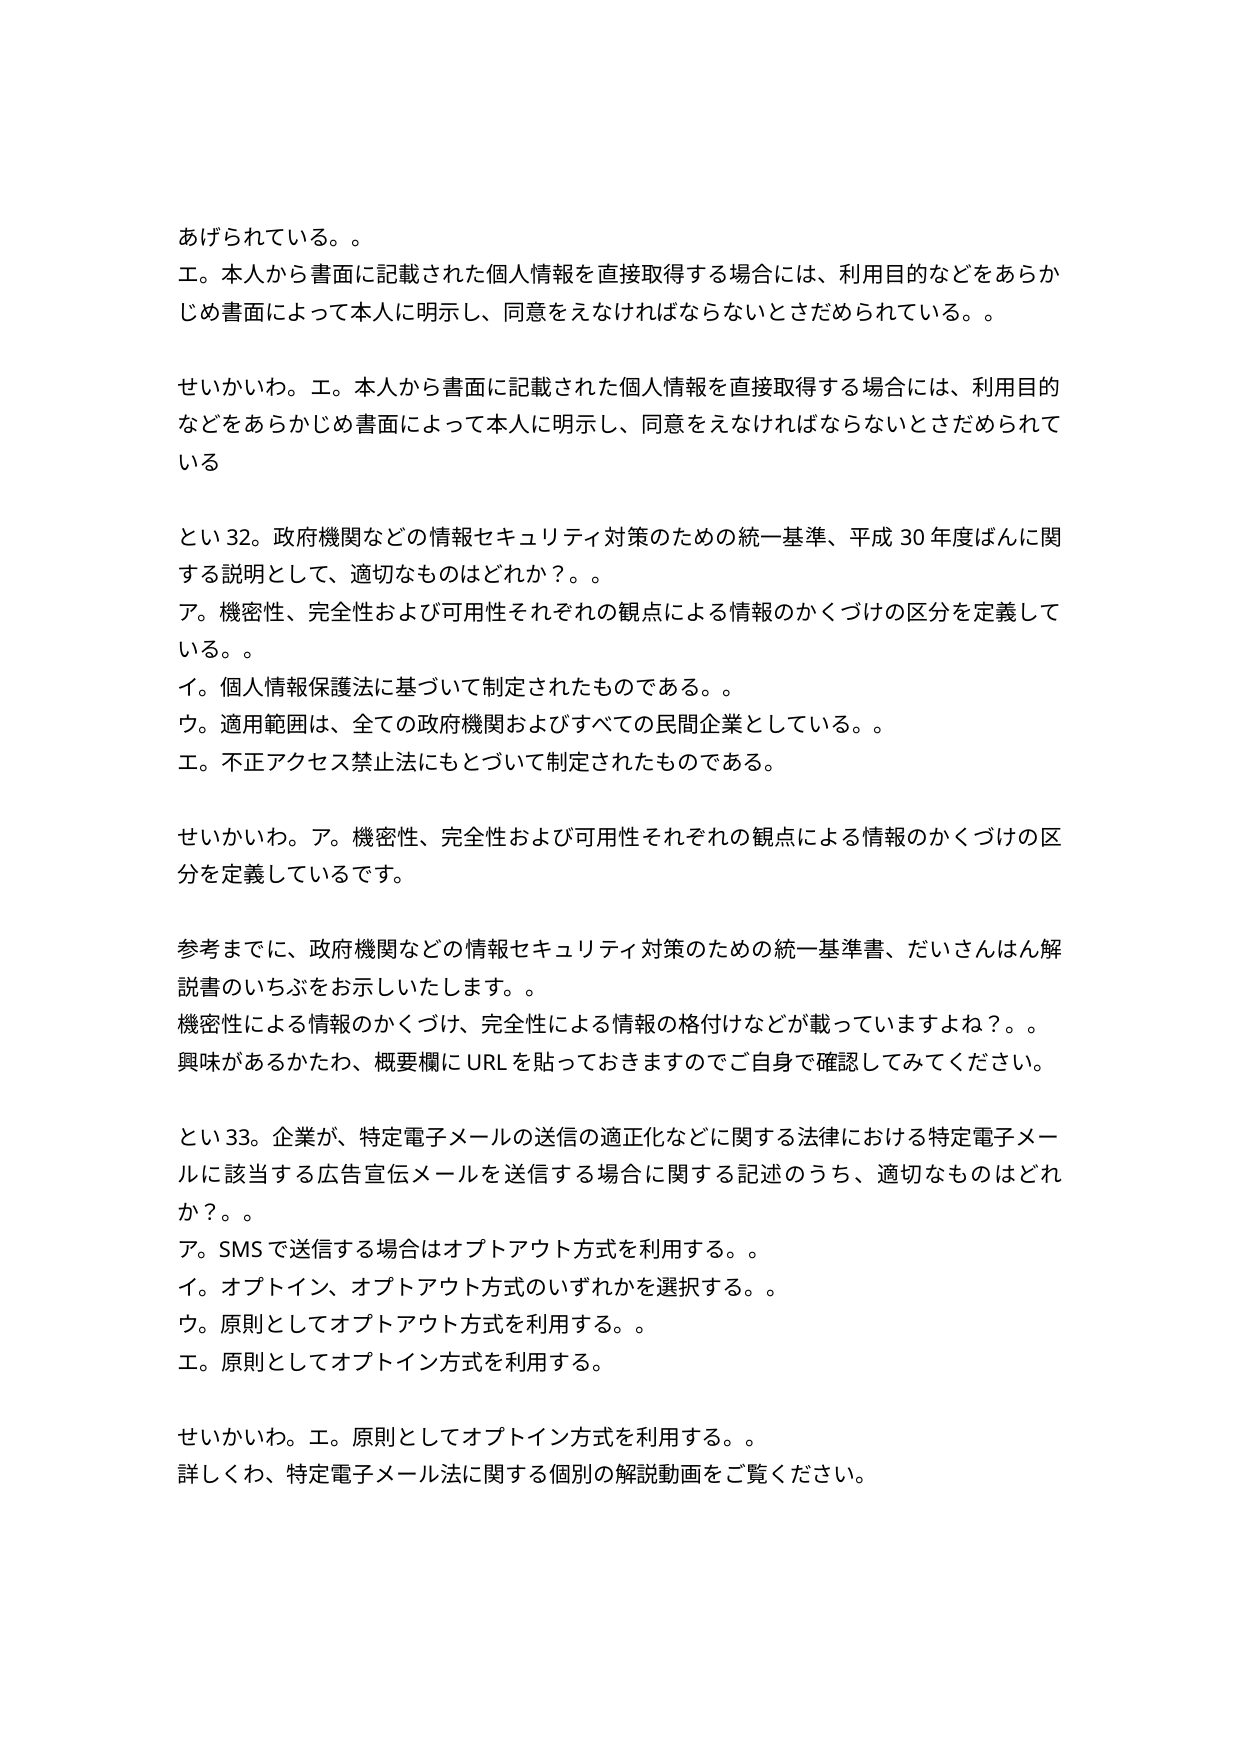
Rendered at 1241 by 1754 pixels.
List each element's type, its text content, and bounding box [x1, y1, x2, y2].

text ウ。原則としてオプトアウト方式を利用する。。 [177, 1304, 1063, 1342]
text イ。オプトイン、オプトアウト方式のいずれかを選択する。。 [177, 1267, 1063, 1304]
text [177, 217, 1063, 254]
text エ。不正アクセス禁止法にもとづいて制定されたものである。 [177, 742, 1063, 779]
text 興味があるかたわ、概要欄にURLを貼っておきますのでご自身で確認してみてください。 [177, 1042, 1063, 1079]
text 参考までに、政府機関などの情報セキュリティ対策のための統一基準書、だいさんはん解説書のいちぶをお示しいたします。。 [177, 929, 1063, 1004]
text エ。原則としてオプトイン方式を利用する。 [177, 1342, 1063, 1379]
text ア。SMSで送信する場合はオプトアウト方式を利用する。。 [177, 1229, 1063, 1267]
text 詳しくわ、特定電子メール法に関する個別の解説動画をご覧ください。 [177, 1454, 1063, 1492]
text ア。機密性、完全性および可用性それぞれの観点による情報のかくづけの区分を定義している。。 [177, 592, 1063, 667]
text 機密性による情報のかくづけ、完全性による情報の格付けなどが載っていますよね？。。 [177, 1004, 1063, 1042]
text とい32。政府機関などの情報セキュリティ対策のための統一基準、平成30年度ばんに関する説明として、適切なものはどれか？。。 [177, 517, 1063, 592]
text イ。個人情報保護法に基づいて制定されたものである。。 [177, 667, 1063, 704]
text とい33。企業が、特定電子メールの送信の適正化などに関する法律における特定電子メールに該当する広告宣伝メールを送信する場合に関する記述のうち、適切なものはどれか？。。 [177, 1117, 1063, 1229]
text エ。本人から書面に記載された個人情報を直接取得する場合には、利用目的などをあらかじめ書面によって本人に明示し、同意をえなければならないとさだめられている。。 [177, 254, 1063, 329]
text せいかいわ。エ。本人から書面に記載された個人情報を直接取得する場合には、利用目的などをあらかじめ書面によって本人に明示し、同意をえなければならないとさだめられている [177, 367, 1063, 479]
text ウ。適用範囲は、全ての政府機関およびすべての民間企業としている。。 [177, 704, 1063, 742]
text せいかいわ。ア。機密性、完全性および可用性それぞれの観点による情報のかくづけの区分を定義しているです。 [177, 817, 1063, 892]
text せいかいわ。エ。原則としてオプトイン方式を利用する。。 [177, 1417, 1063, 1454]
